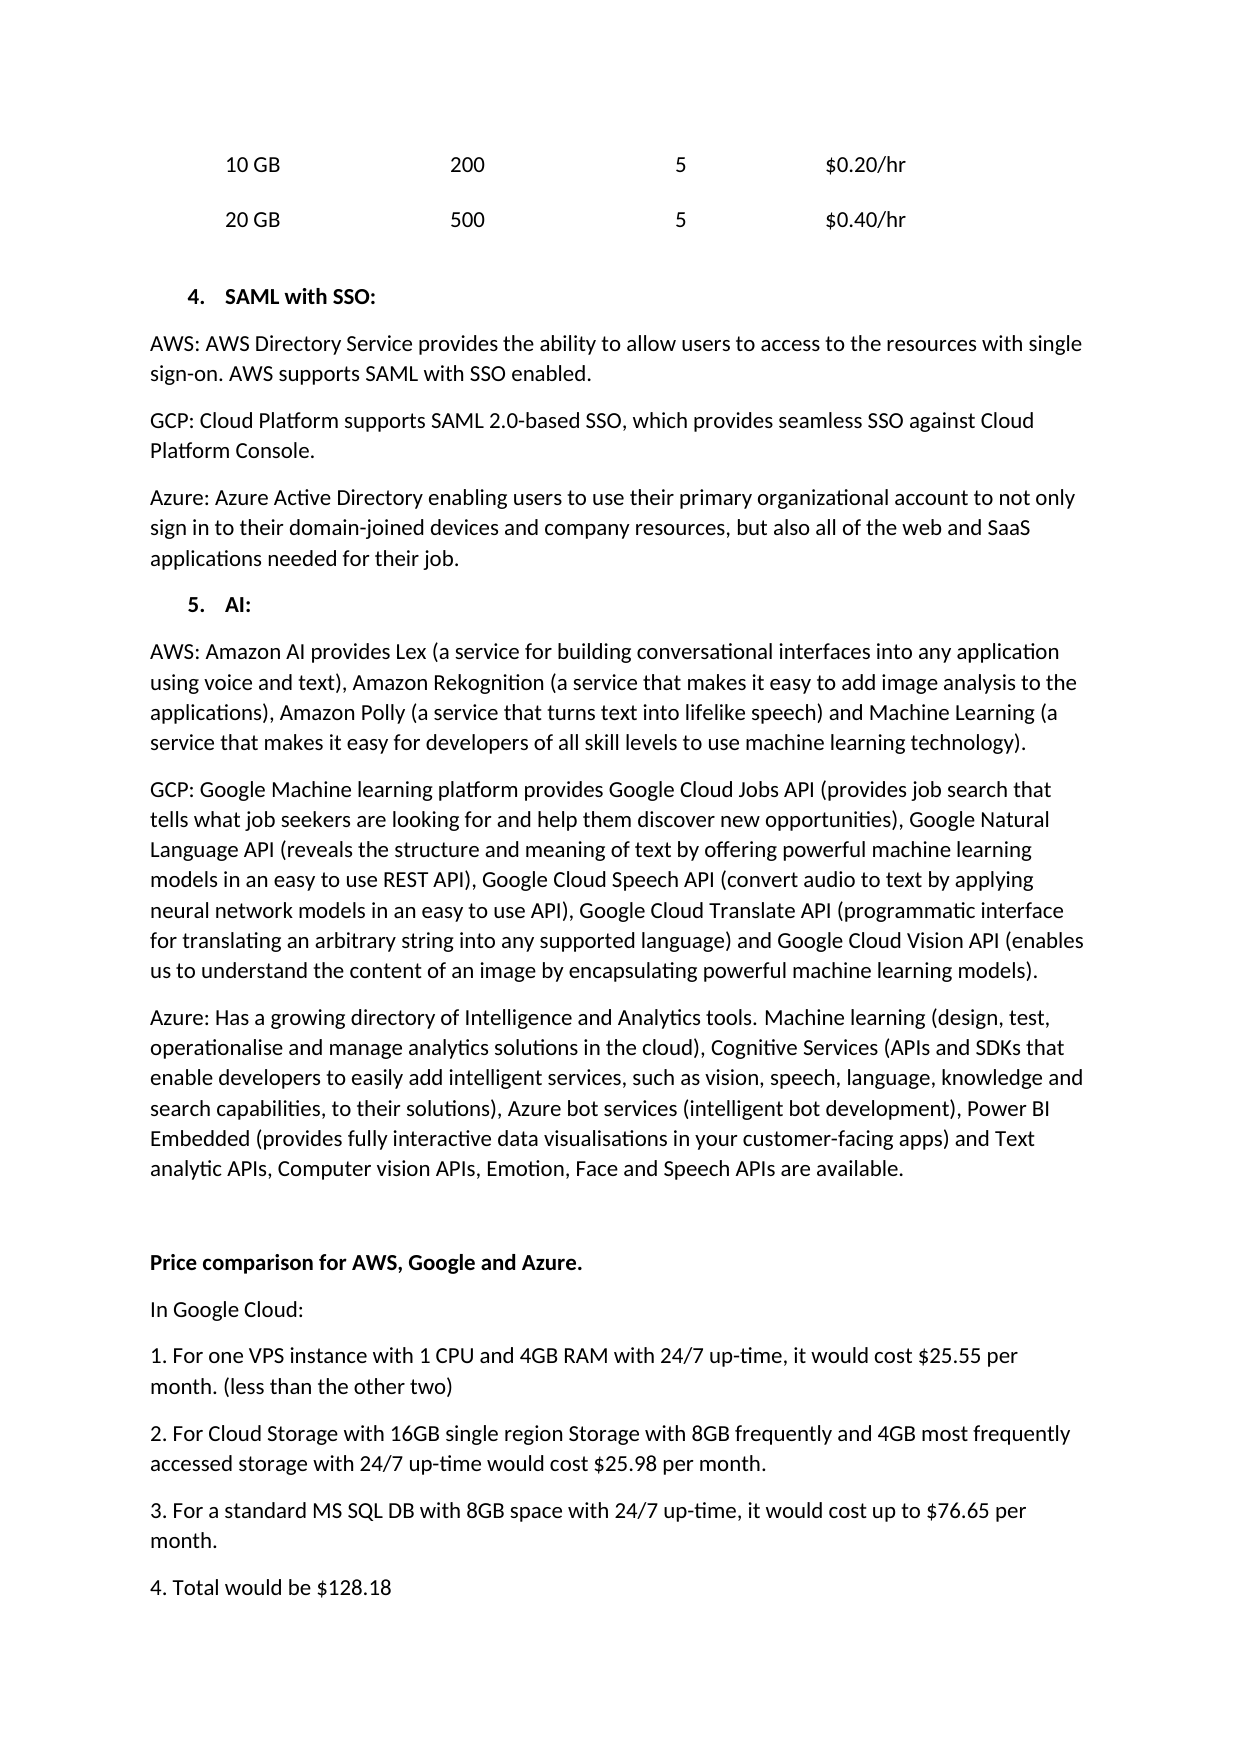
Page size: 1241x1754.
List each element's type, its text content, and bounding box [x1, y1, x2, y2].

text Azure: Has a growing directory of Intelligence and Analytics tools. Machine learning (design, test, operationalise and manage analytics solutions in the cloud), Cognitive Services (APIs and SDKs that enable developers to easily add intelligent services, such as vision, speech, language, knowledge and search capabilities, to their solutions), Azure bot services (intelligent bot development), Power BI Embedded (provides fully interactive data visualisations in your customer-facing apps) and Text analytic APIs, Computer vision APIs, Emotion, Face and Speech APIs are available. [150, 1003, 1090, 1182]
text 2. For Cloud Storage with 16GB single region Storage with 8GB frequently and 4GB most frequently accessed storage with 24/7 up-time would cost $25.98 per month. [150, 1419, 1090, 1477]
text AWS: Amazon AI provides Lex (a service for building conversational interfaces into any application using voice and text), Amazon Rekognition (a service that makes it easy to add image analysis to the applications), Amazon Polly (a service that turns text into lifelike speech) and Machine Learning (a service that makes it easy for developers of all skill levels to use machine learning technology). [150, 637, 1090, 756]
text Azure: Azure Active Directory enabling users to use their primary organizational account to not only sign in to their domain-joined devices and company resources, but also all of the web and SaaS applications needed for their job. [150, 483, 1090, 572]
text GCP: Cloud Platform supports SAML 2.0-based SSO, which provides seamless SSO against Cloud Platform Console. [150, 406, 1090, 464]
text 1. For one VPS instance with 1 CPU and 4GB RAM with 24/7 up-time, it would cost $25.55 per month. (less than the other two) [150, 1342, 1090, 1400]
text GCP: Google Machine learning platform provides Google Cloud Jobs API (provides job search that tells what job seekers are looking for and help them discover new opportunities), Google Natural Language API (reveals the structure and meaning of text by offering powerful machine learning models in an easy to use REST API), Google Cloud Speech API (convert audio to text by applying neural network models in an easy to use API), Google Cloud Translate API (programmatic interface for translating an arbitrary string into any supported language) and Google Cloud Vision API (enables us to understand the content of an image by encapsulating powerful machine learning models). [150, 775, 1090, 984]
text 3. For a standard MS SQL DB with 8GB space with 24/7 up-time, it would cost up to $76.65 per month. [150, 1496, 1090, 1554]
list AI: [187, 591, 1090, 619]
text 4. Total would be $128.18 [150, 1573, 1090, 1601]
text AWS: AWS Directory Service provides the ability to allow users to access to the resources with single sign-on. AWS supports SAML with SSO enabled. [150, 329, 1090, 387]
text In Google Cloud: [150, 1295, 1090, 1323]
text Price comparison for AWS, Google and Azure. [150, 1248, 1090, 1276]
text 10 GB 200 5 $0.20/hr [150, 150, 1090, 178]
list SAML with SSO: [187, 282, 1090, 310]
text 20 GB 500 5 $0.40/hr [150, 205, 1090, 233]
